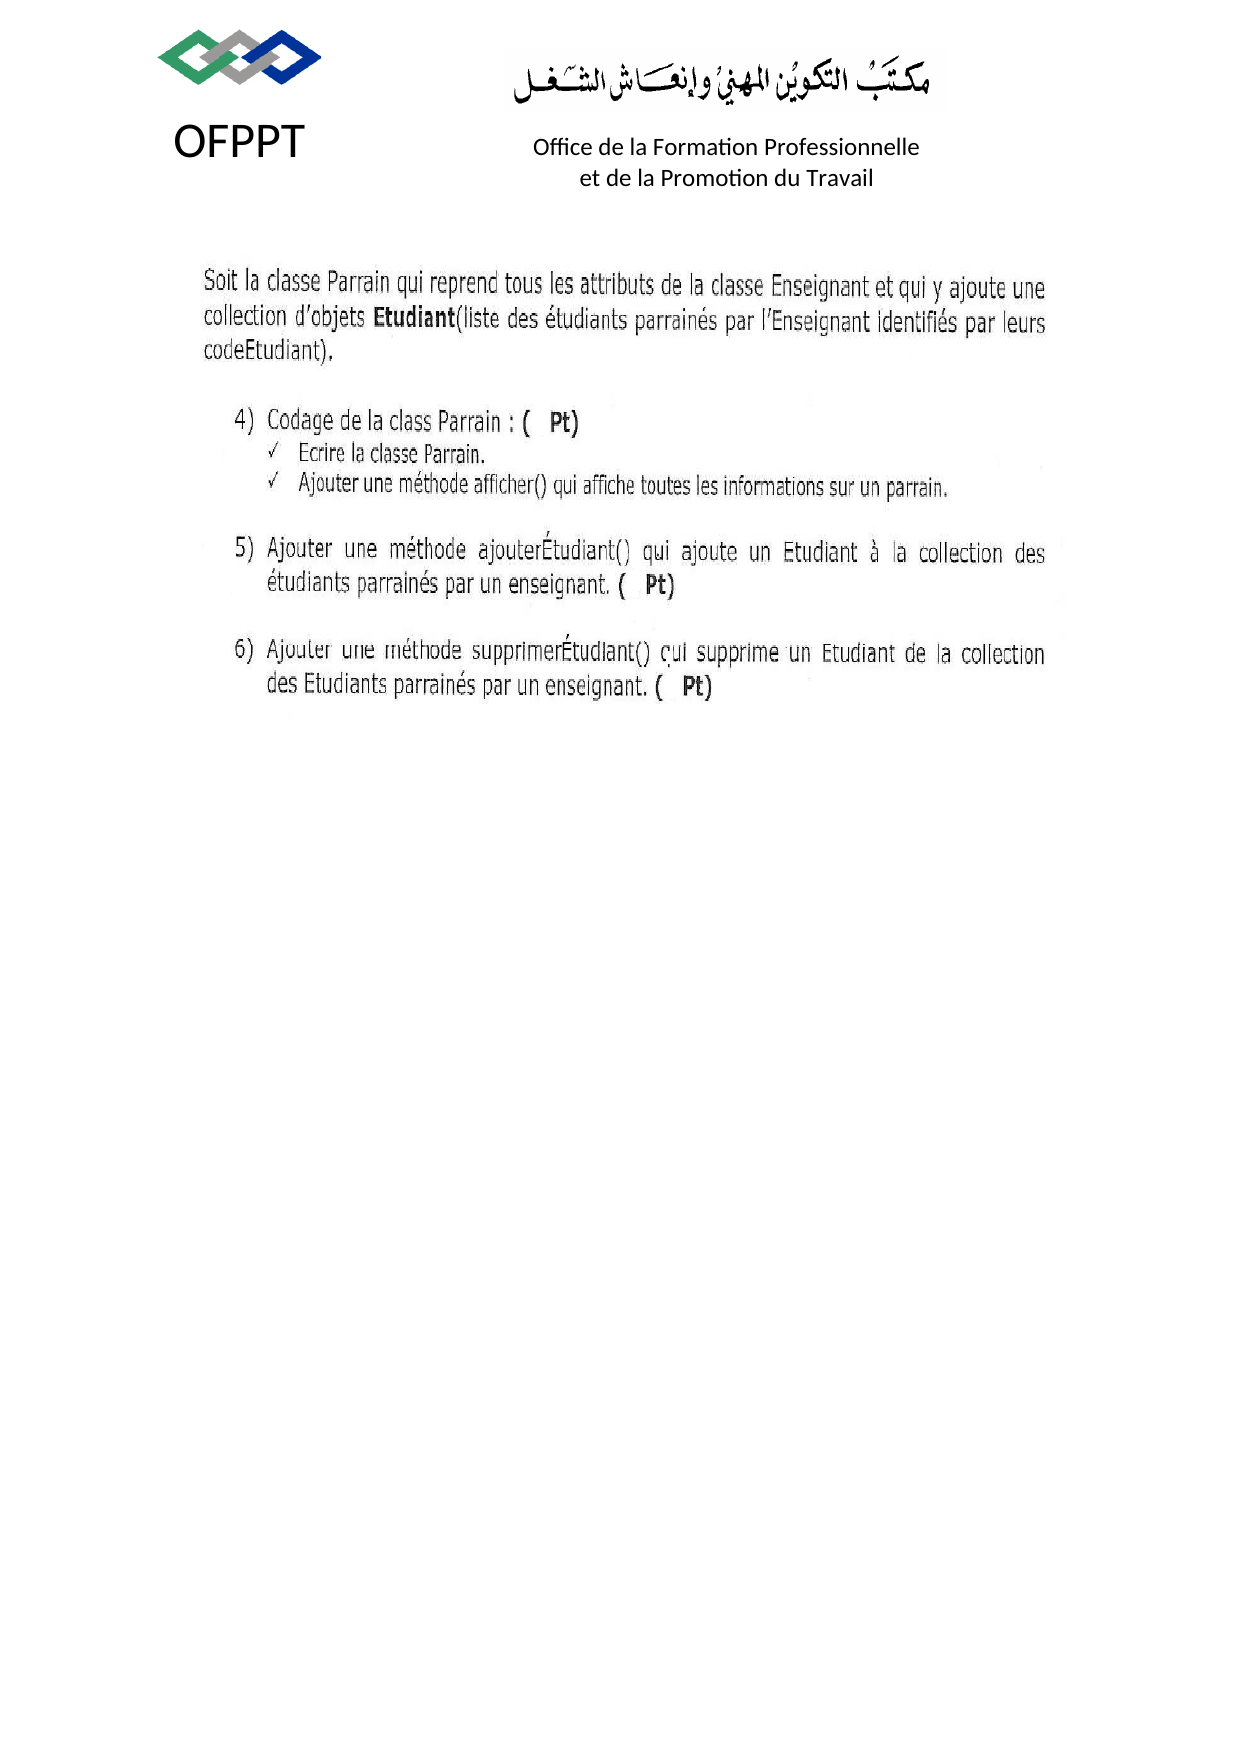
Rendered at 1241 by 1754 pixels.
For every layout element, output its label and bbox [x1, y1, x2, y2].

picture [187, 247, 1093, 723]
picture [504, 49, 949, 111]
picture [157, 29, 322, 85]
